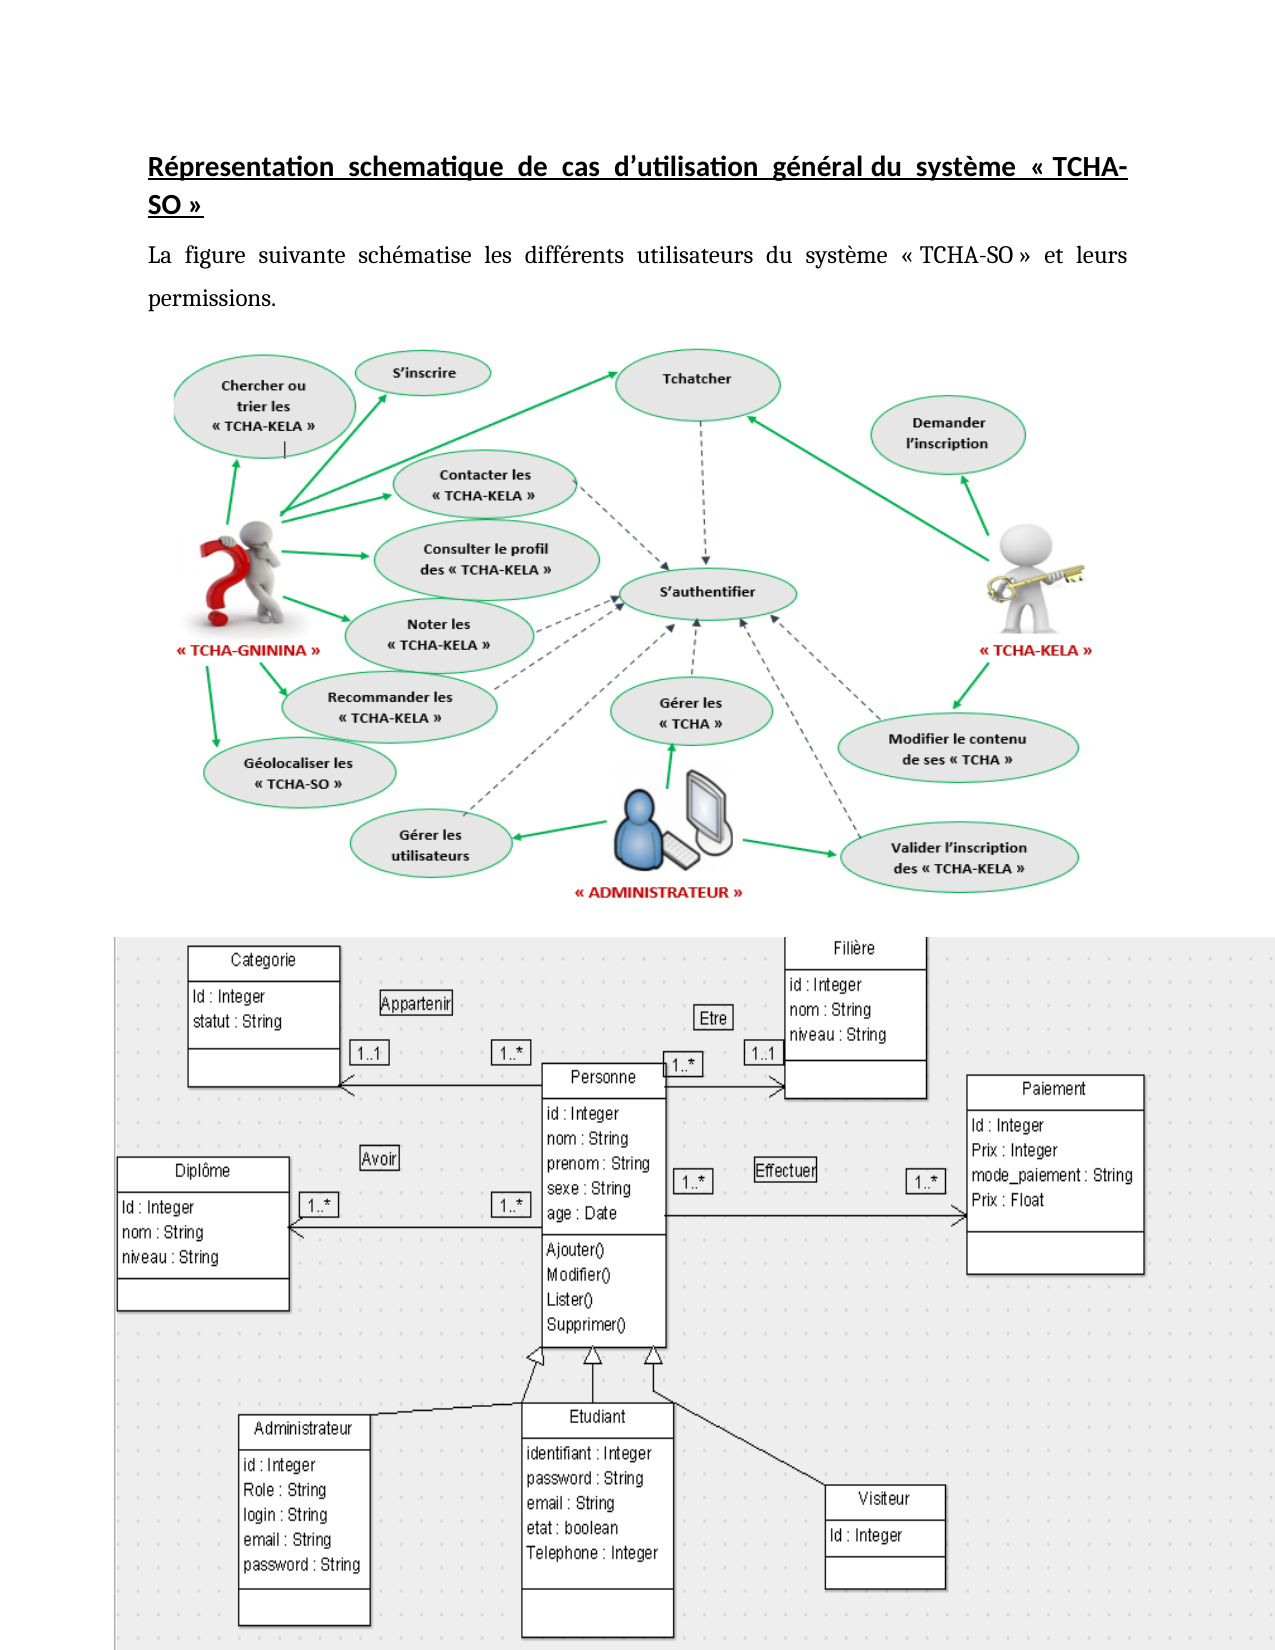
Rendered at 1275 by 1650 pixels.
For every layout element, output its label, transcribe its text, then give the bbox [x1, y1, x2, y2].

text Répresentation schematique de cas d’utilisation général du système « TCHA-SO » [148, 148, 1127, 178]
text La figure suivante schématise les différents utilisateurs du système « TCHA-SO » et leurs permissions. [148, 241, 1127, 313]
picture [113, 937, 1275, 1650]
text Répresentation schematique de cas d’utilisation général du système « TCHA-SO » [148, 180, 1127, 222]
picture [173, 344, 1102, 914]
